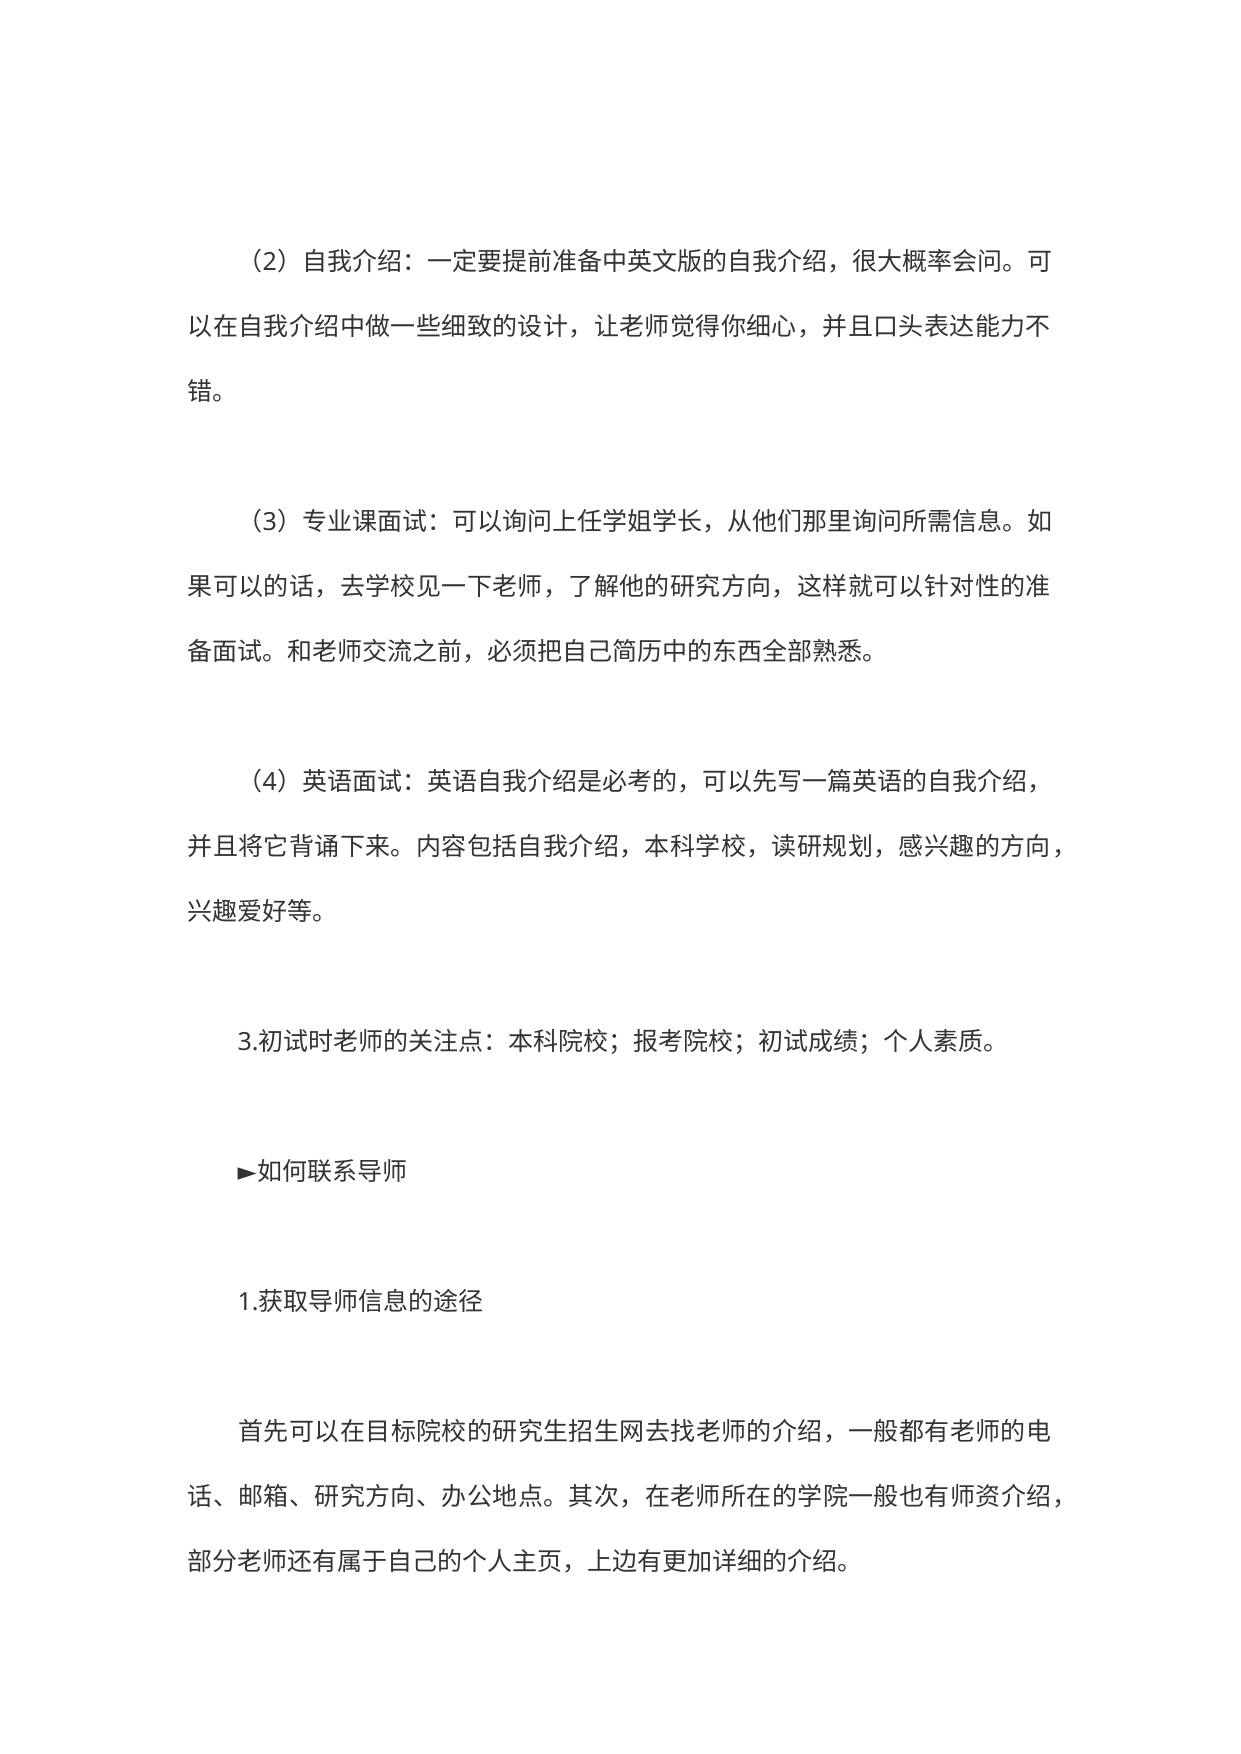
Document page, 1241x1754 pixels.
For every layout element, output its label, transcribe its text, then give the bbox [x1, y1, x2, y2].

text （3）专业课面试：可以询问上任学姐学长，从他们那里询问所需信息。如果可以的话，去学校见一下老师，了解他的研究方向，这样就可以针对性的准备面试。和老师交流之前，必须把自己简历中的东西全部熟悉。 [187, 487, 1053, 682]
text ►如何联系导师 [187, 1137, 1053, 1202]
text 3.初试时老师的关注点：本科院校；报考院校；初试成绩；个人素质。 [187, 1007, 1053, 1072]
text （2）自我介绍：一定要提前准备中英文版的自我介绍，很大概率会问。可以在自我介绍中做一些细致的设计，让老师觉得你细心，并且口头表达能力不错。 [187, 227, 1053, 422]
text 首先可以在目标院校的研究生招生网去找老师的介绍，一般都有老师的电话、邮箱、研究方向、办公地点。其次，在老师所在的学院一般也有师资介绍，部分老师还有属于自己的个人主页，上边有更加详细的介绍。 [187, 1397, 1053, 1592]
text （4）英语面试：英语自我介绍是必考的，可以先写一篇英语的自我介绍，并且将它背诵下来。内容包括自我介绍，本科学校，读研规划，感兴趣的方向，兴趣爱好等。 [187, 747, 1053, 942]
text 1.获取导师信息的途径 [187, 1267, 1053, 1332]
